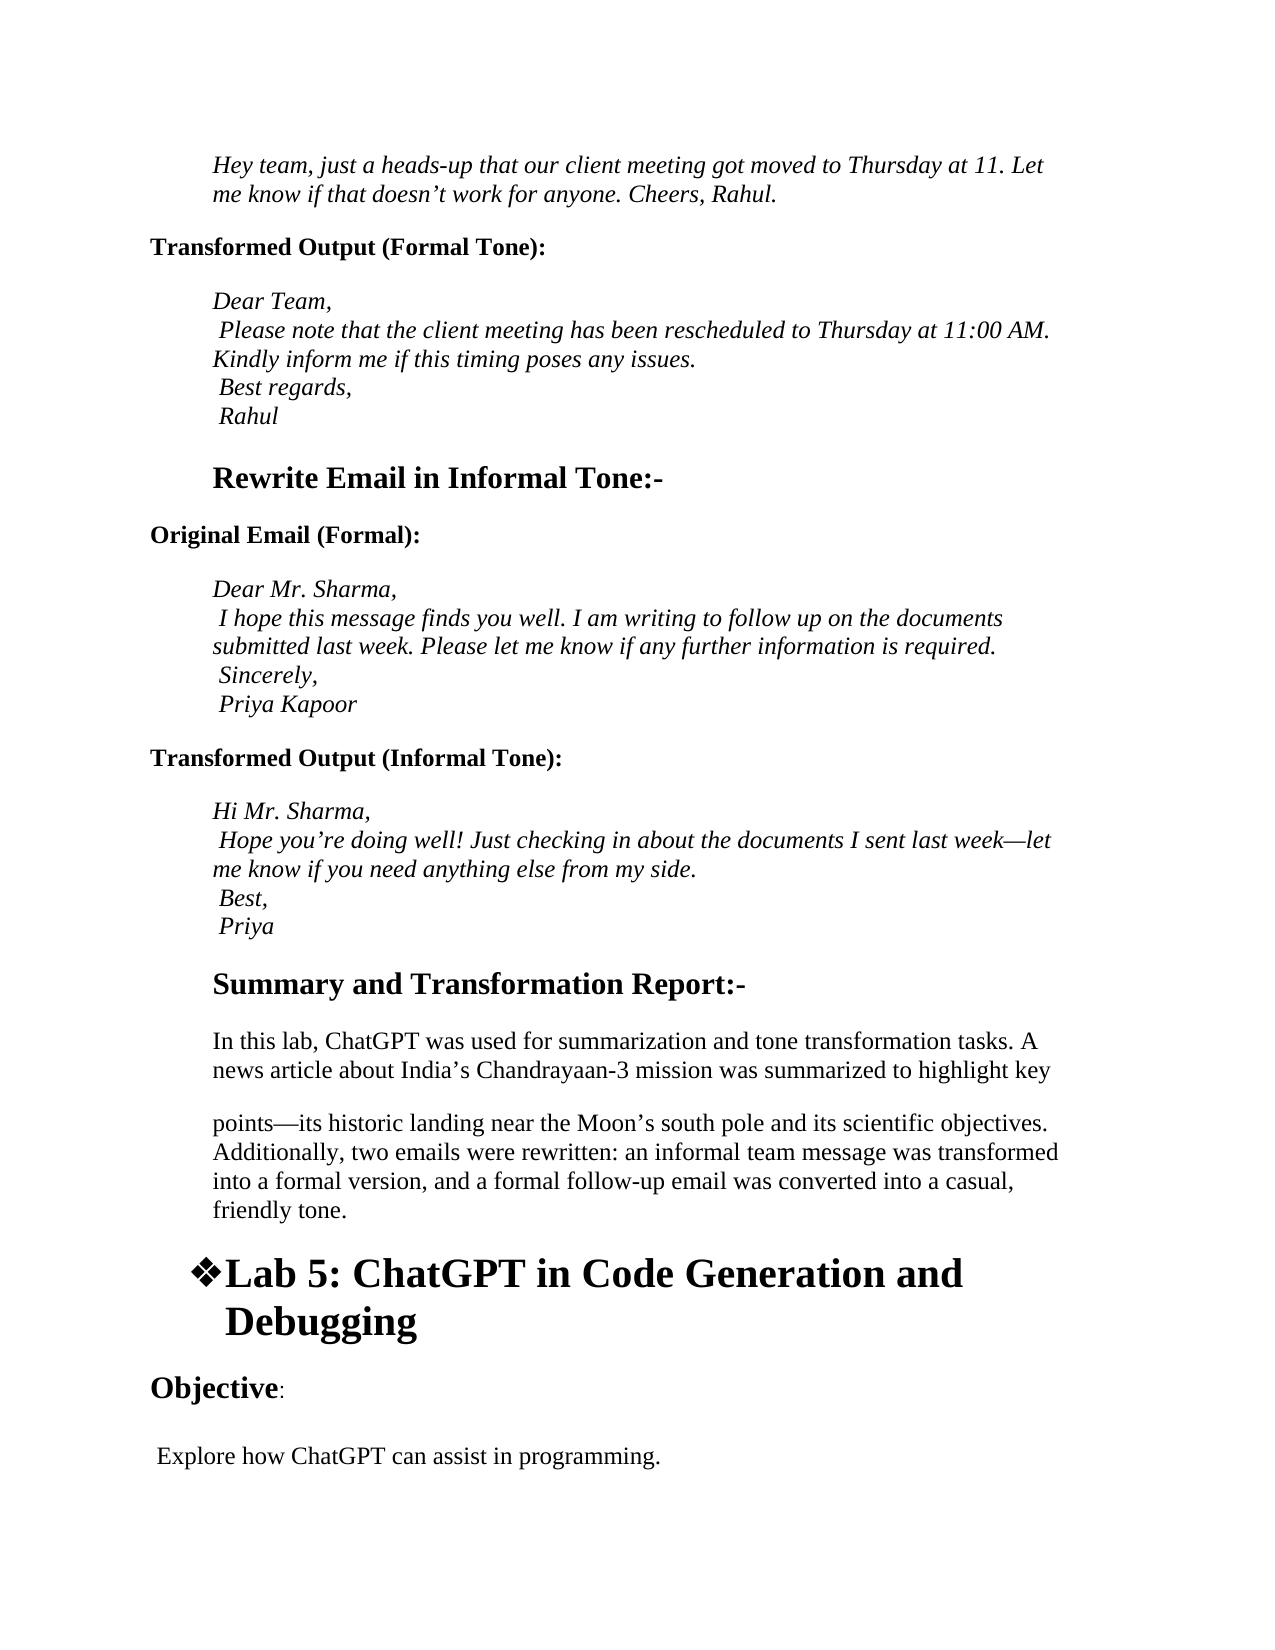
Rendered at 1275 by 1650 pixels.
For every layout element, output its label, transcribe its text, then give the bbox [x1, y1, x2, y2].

text Original Email (Formal): [150, 520, 1125, 549]
text points—its historic landing near the Moon’s south pole and its scientific objectives. Additionally, two emails were rewritten: an informal team message was transformed into a formal version, and a formal follow-up email was converted into a casual, friendly tone. [212, 1108, 1062, 1223]
text Transformed Output (Formal Tone): [150, 232, 1125, 261]
text Transformed Output (Informal Tone): [150, 743, 1125, 771]
text Hi Mr. Sharma, Hope you’re doing well! Just checking in about the documents I sent last week—let me know if you need anything else from my side. Best, Priya [212, 796, 1062, 940]
text Objective: [150, 1369, 1125, 1405]
text Dear Team, Please note that the client meeting has been rescheduled to Thursday at 11:00 AM. Kindly inform me if this timing poses any issues. Best regards, Rahul [212, 286, 1062, 430]
text Explore how ChatGPT can assist in programming. [150, 1441, 1125, 1469]
subtitle Lab 5: ChatGPT in Code Generation and Debugging [187, 1248, 1062, 1344]
text Dear Mr. Sharma, I hope this message finds you well. I am writing to follow up on the documents submitted last week. Please let me know if any further information is required. Sincerely, Priya Kapoor [212, 574, 1062, 718]
text Hey team, just a heads-up that our client meeting got moved to Thursday at 11. Let me know if that doesn’t work for anyone. Cheers, Rahul. [212, 150, 1062, 207]
text In this lab, ChatGPT was used for summarization and tone transformation tasks. A news article about India’s Chandrayaan-3 mission was summarized to highlight key [212, 1026, 1062, 1083]
subtitle Rewrite Email in Informal Tone:- [212, 459, 1062, 495]
text Summary and Transformation Report:- [212, 965, 1062, 1001]
